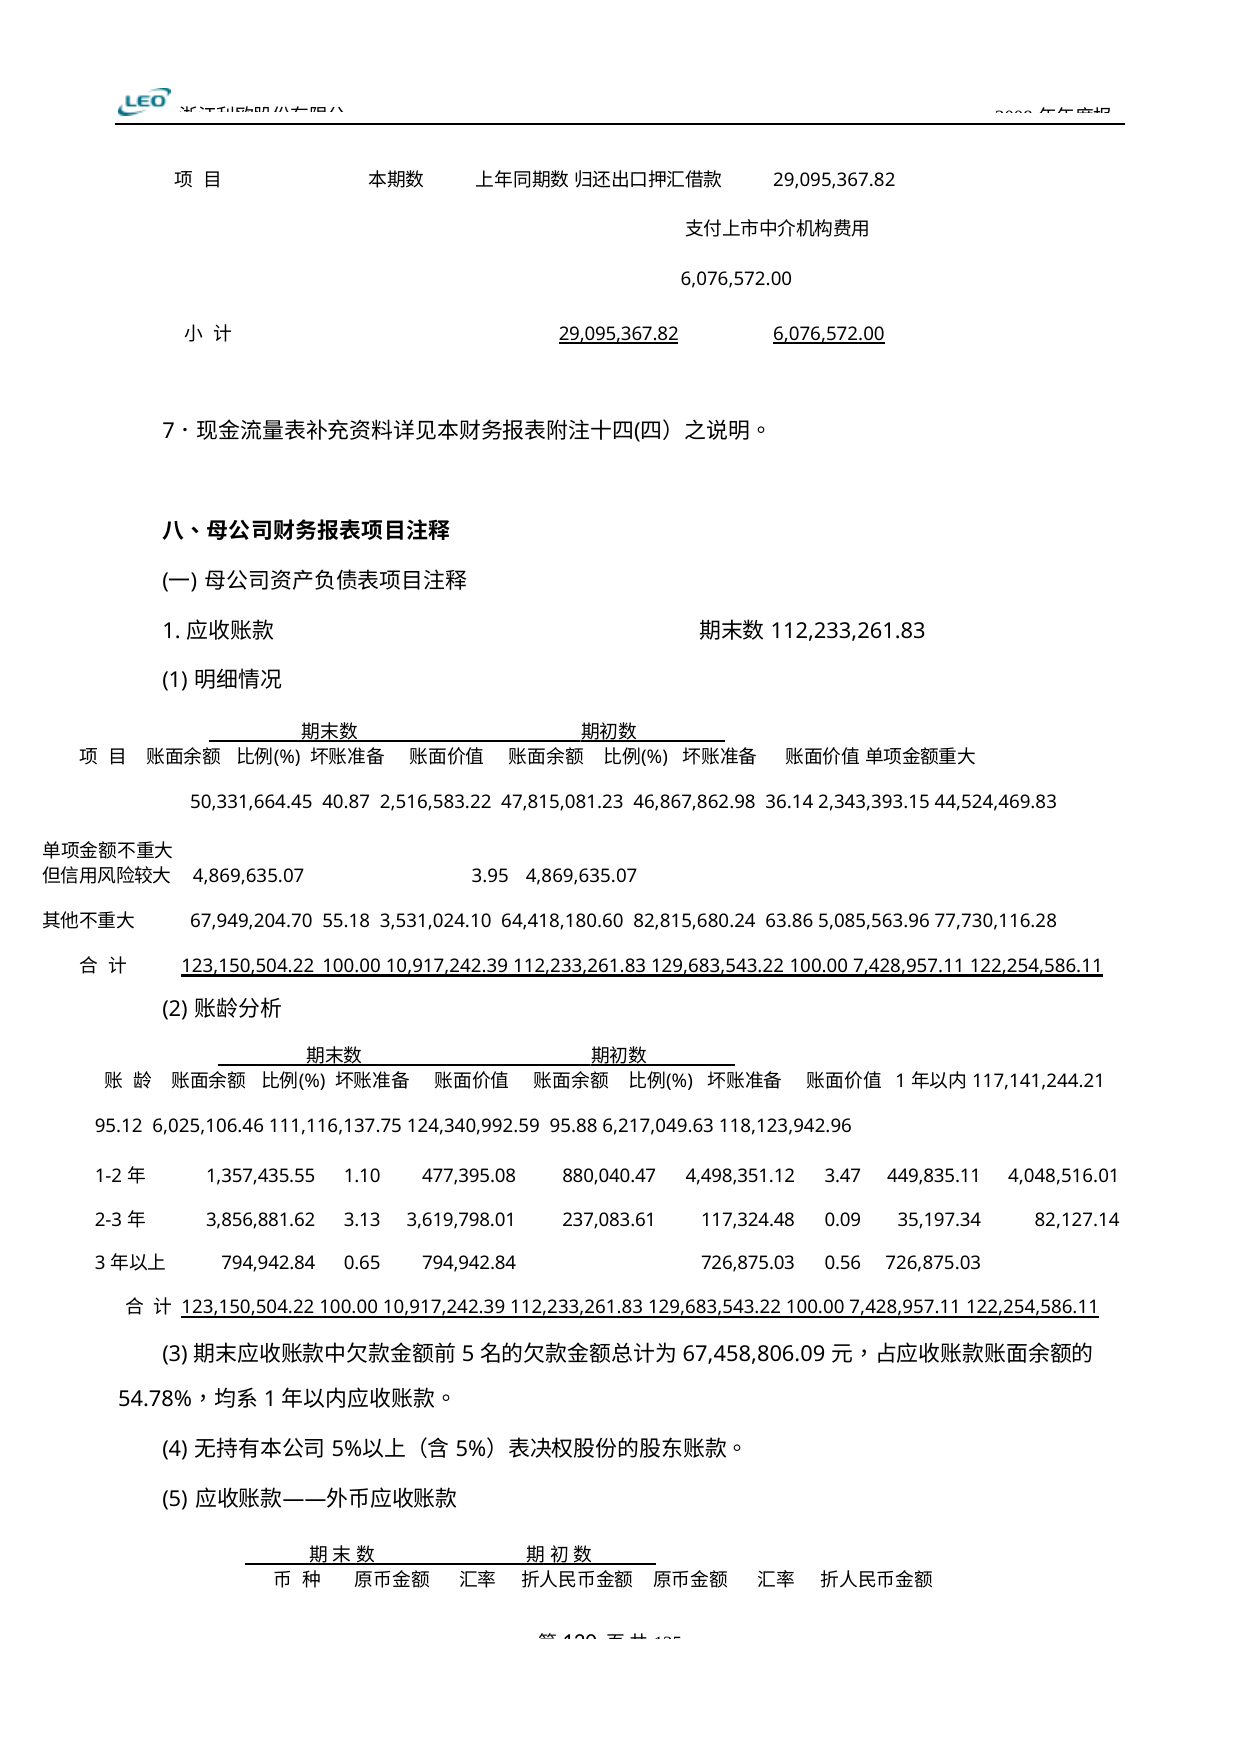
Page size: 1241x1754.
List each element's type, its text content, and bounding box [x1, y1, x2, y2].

text (2) 账龄分析 [162, 993, 897, 1022]
text 但信用风险较大 4,869,635.07 3.95 4,869,635.07 [42, 863, 897, 887]
text 期末数 期初数 [208, 719, 1120, 743]
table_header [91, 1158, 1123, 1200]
text 期末数 期初数 [218, 1043, 1120, 1067]
text 期 末 数 期 初 数 [162, 1542, 897, 1567]
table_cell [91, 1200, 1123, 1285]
text 小 计 29,095,367.82 6,076,572.00 [174, 320, 897, 346]
text 单项金额不重大 [42, 838, 897, 863]
text 7．现金流量表补充资料详见本财务报表附注十四(四）之说明。 [162, 415, 897, 445]
text 1. 应收账款 期末数 112,233,261.83 [162, 615, 1120, 645]
text 其他不重大 67,949,204.70 55.18 3,531,024.10 64,418,180.60 82,815,680.24 63.86 5,085,563.96 77,730,116.28 [42, 907, 1120, 933]
text (3) 期末应收账款中欠款金额前 5 名的欠款金额总计为 67,458,806.09 元，占应收账款账面余额的 [162, 1338, 1151, 1368]
text 八、母公司财务报表项目注释 [162, 515, 897, 545]
text 账 龄 账面余额 比例(%) 坏账准备 账面价值 账面余额 比例(%) 坏账准备 账面价值 1 年以内 117,141,244.21 95.12 6,025,106.46 111,116,137.75 124,340,992.59 95.88 6,217,049.63 118,123,942.96 [94, 1067, 1120, 1138]
text 合 计 123,150,504.22 100.00 10,917,242.39 112,233,261.83 129,683,543.22 100.00 7,428,957.11 122,254,586.11 [108, 1294, 1116, 1319]
text 项 目 本期数 上年同期数 归还出口押汇借款 29,095,367.82 支付上市中介机构费用 6,076,572.00 [162, 166, 897, 291]
text (一) 母公司资产负债表项目注释 [162, 565, 897, 595]
text (1) 明细情况 [162, 664, 897, 694]
text 项 目 账面余额 比例(%) 坏账准备 账面价值 账面余额 比例(%) 坏账准备 账面价值 单项金额重大 50,331,664.45 40.87 2,516,583.22 47,815,081.23 46,867,862.98 36.14 2,343,393.15 44,524,469.83 [42, 743, 1120, 814]
text (4) 无持有本公司 5%以上（含 5%）表决权股份的股东账款。 (5) 应收账款——外币应收账款 [162, 1433, 775, 1513]
text 54.78%，均系 1 年以内应收账款。 [118, 1383, 897, 1413]
text 币 种 原币金额 汇率 折人民币金额 原币金额 汇率 折人民币金额 [89, 1567, 1116, 1592]
picture [118, 88, 171, 116]
text 合 计 123,150,504.22 100.00 10,917,242.39 112,233,261.83 129,683,543.22 100.00 7,428,957.11 122,254,586.11 [79, 952, 1120, 978]
